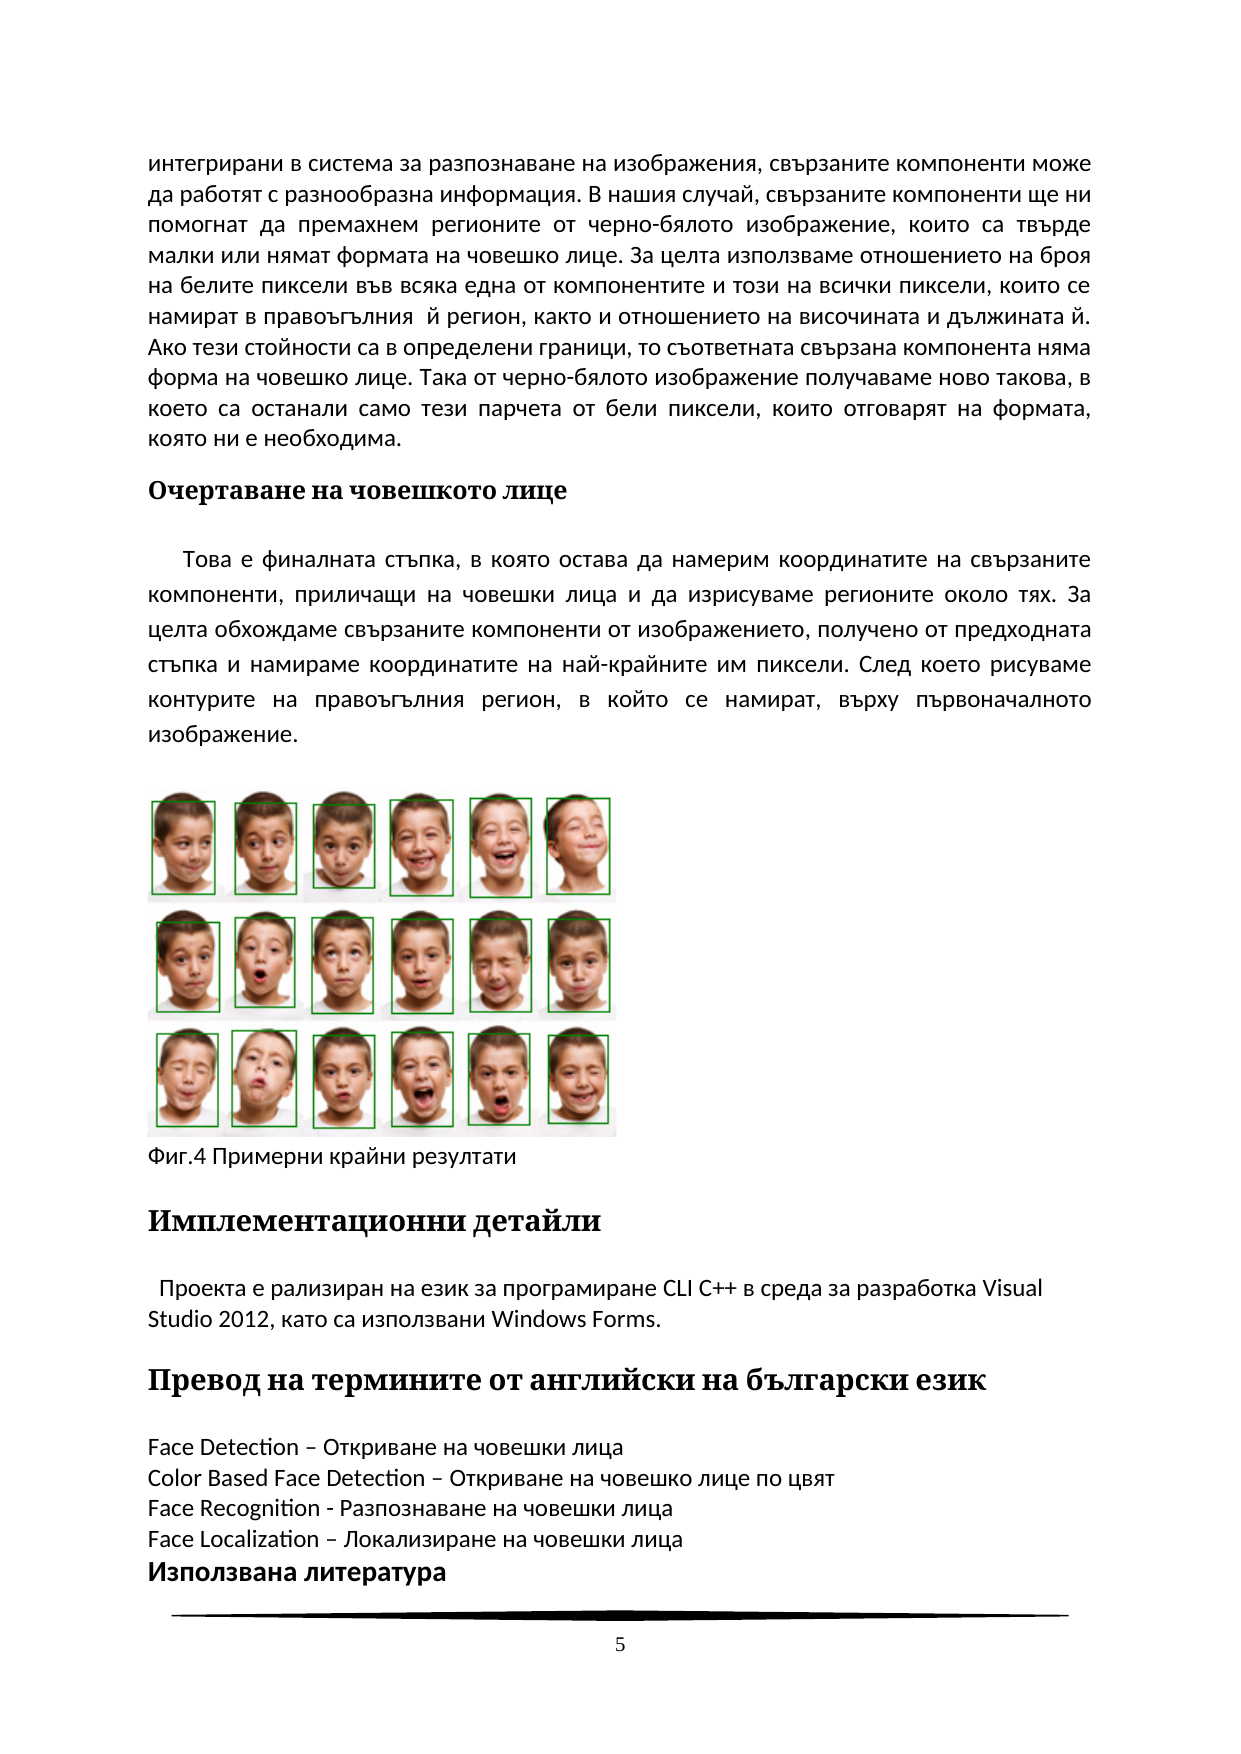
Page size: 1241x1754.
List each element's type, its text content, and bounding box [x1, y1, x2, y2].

text Превод на термините от английски на български език [148, 1364, 1093, 1398]
text Очертаване на човешкото лице [148, 477, 1093, 506]
text Проекта е рализиран на език за програмиране CLI C++ в среда за разработка Visual Studio 2012, като са използвани Windows Forms. [148, 1272, 1093, 1333]
text Face Detection – Откриване на човешки лица [148, 1431, 1093, 1462]
text Color Based Face Detection – Откриване на човешко лице по цвят [148, 1462, 1093, 1492]
text Използвана литература [148, 1553, 1093, 1589]
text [148, 148, 1093, 453]
text Face Recognition - Разпознаване на човешки лица [148, 1492, 1093, 1523]
picture [147, 787, 617, 1137]
text Фиг.4 Примерни крайни резултати [148, 1140, 1093, 1170]
text Face Localization – Локализиране на човешки лица [148, 1523, 1093, 1553]
text Имплементационни детайли [148, 1205, 1093, 1239]
text Това е финалната стъпка, в която остава да намерим координатите на свързаните компоненти, приличащи на човешки лица и да изрисуваме регионите около тях. За целта обхождаме свързаните компоненти от изображението, получено от предходната стъпка и намираме координатите на най-крайните им пиксели. След което рисуваме контурите на правоъгълния регион, в който се намират, върху първоначалното изображение. [148, 543, 1093, 748]
